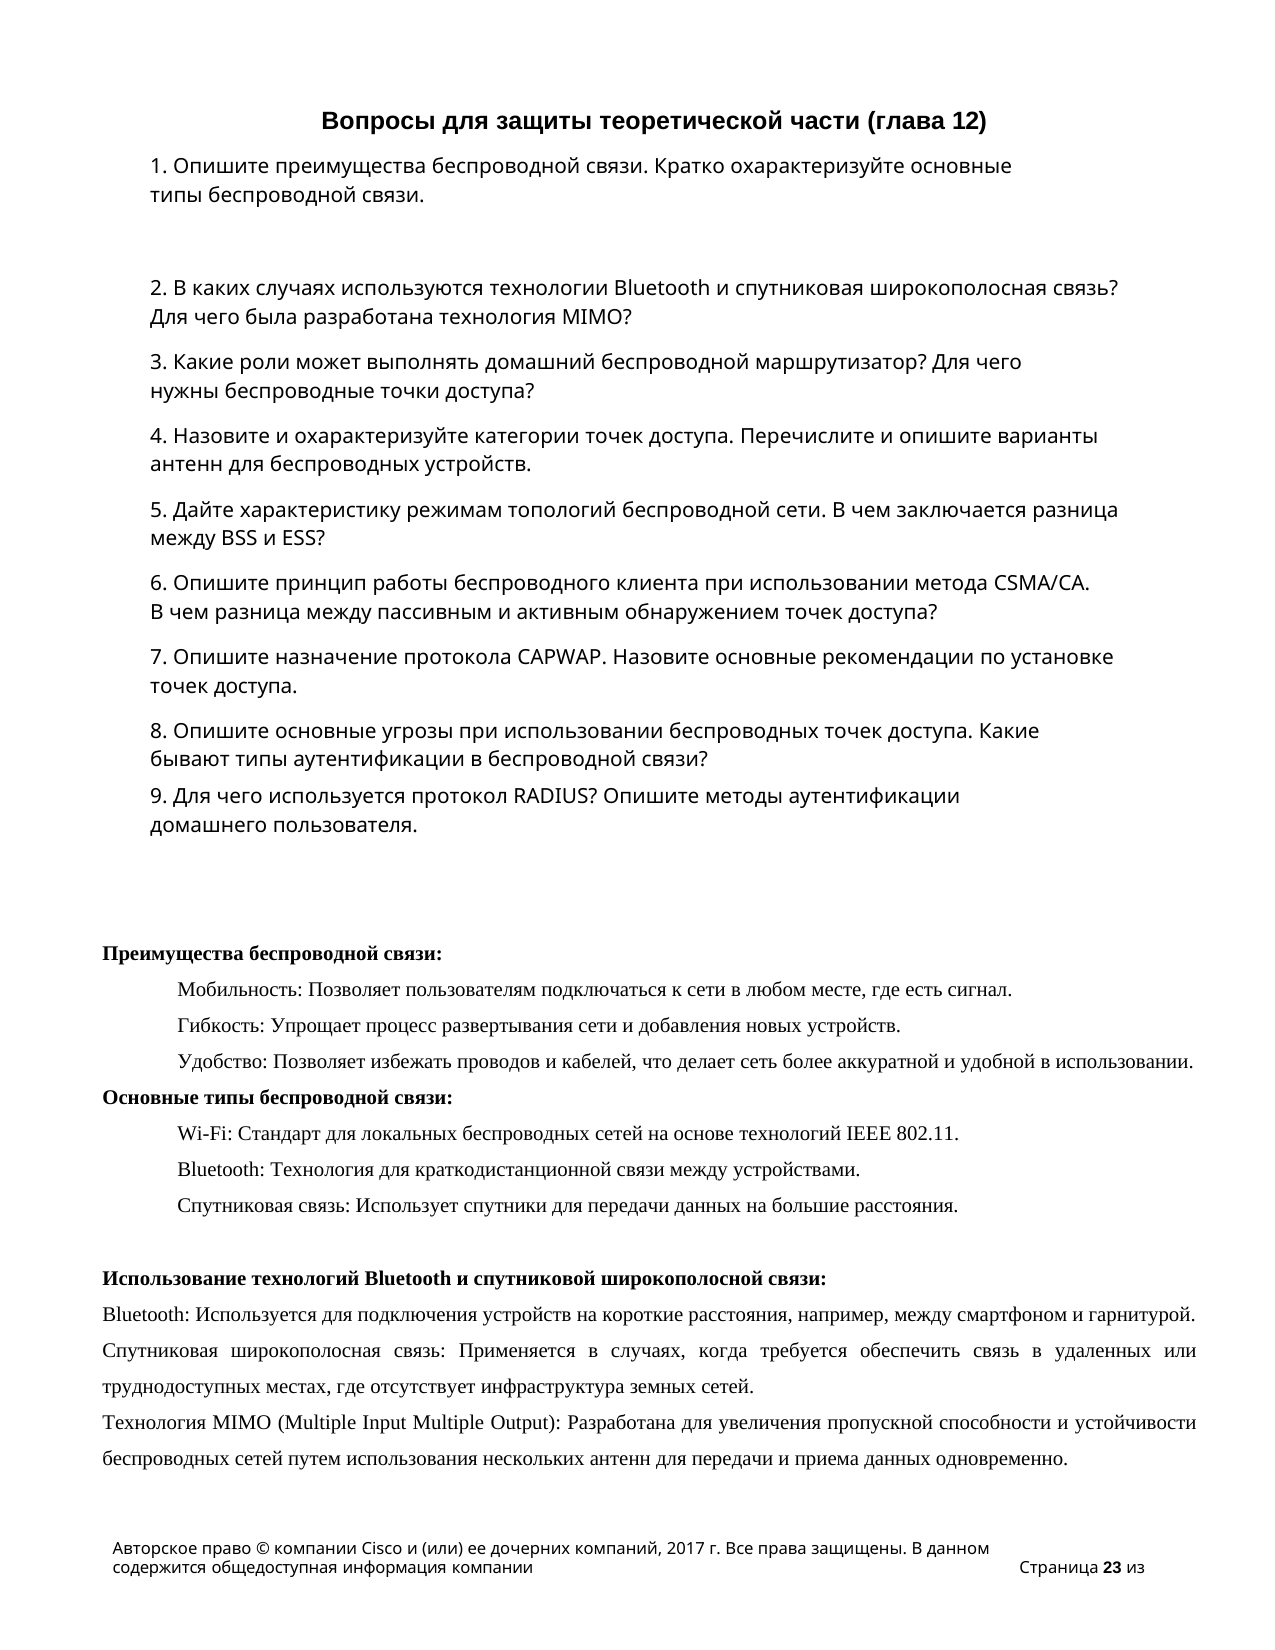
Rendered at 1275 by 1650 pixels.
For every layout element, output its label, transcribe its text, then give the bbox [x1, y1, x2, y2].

text Спутниковая широкополосная связь: Применяется в случаях, когда требуется обеспечить связь в удаленных или труднодоступных местах, где отсутствует инфраструктура земных сетей. [102, 1338, 1198, 1398]
text Основные типы беспроводной связи: [102, 1085, 1198, 1109]
list Какие роли может выполнять домашний беспроводной маршрутизатор? Для чего нужны беспроводные точки доступа? [150, 347, 1036, 404]
text Вопросы для защиты теоретической части (глава 12) [111, 106, 1198, 135]
text Bluetooth: Технология для краткодистанционной связи между устройствами. [102, 1157, 1198, 1181]
list Опишите принцип работы беспроводного клиента при использовании метода CSMA/CA. В чем разница между пассивным и активным обнаружением точек доступа? [150, 568, 1098, 625]
list В каких случаях используются технологии Bluetooth и спутниковая широкополосная связь? Для чего была разработана технология MIMO? [150, 273, 1150, 331]
text Мобильность: Позволяет пользователям подключаться к сети в любом месте, где есть сигнал. [102, 977, 1198, 1001]
text Удобство: Позволяет избежать проводов и кабелей, что делает сеть более аккуратной и удобной в использовании. [102, 1049, 1198, 1073]
list Опишите преимущества беспроводной связи. Кратко охарактеризуйте основные типы беспроводной связи. [150, 152, 1012, 209]
list Для чего используется протокол RADIUS? Опишите методы аутентификации домашнего пользователя. [150, 782, 1040, 839]
text Преимущества беспроводной связи: [102, 941, 1198, 965]
text Гибкость: Упрощает процесс развертывания сети и добавления новых устройств. [102, 1013, 1198, 1037]
text Спутниковая связь: Использует спутники для передачи данных на большие расстояния. [102, 1193, 1198, 1217]
text Технология MIMO (Multiple Input Multiple Output): Разработана для увеличения пропускной способности и устойчивости беспроводных сетей путем использования нескольких антенн для передачи и приема данных одновременно. [102, 1410, 1198, 1470]
text Использование технологий Bluetooth и спутниковой широкополосной связи: [102, 1266, 1198, 1289]
text Bluetooth: Используется для подключения устройств на короткие расстояния, например, между смартфоном и гарнитурой. [102, 1302, 1198, 1326]
list Дайте характеристику режимам топологий беспроводной сети. В чем заключается разница между BSS и ESS? [150, 495, 1129, 552]
list Назовите и охарактеризуйте категории точек доступа. Перечислите и опишите варианты антенн для беспроводных устройств. [150, 421, 1112, 478]
list Опишите назначение протокола CAPWAP. Назовите основные рекомендации по установке точек доступа. [150, 642, 1121, 699]
list Опишите основные угрозы при использовании беспроводных точек доступа. Какие бывают типы аутентификации в беспроводной связи? [150, 716, 1114, 773]
text Wi-Fi: Стандарт для локальных беспроводных сетей на основе технологий IEEE 802.11. [102, 1121, 1198, 1145]
